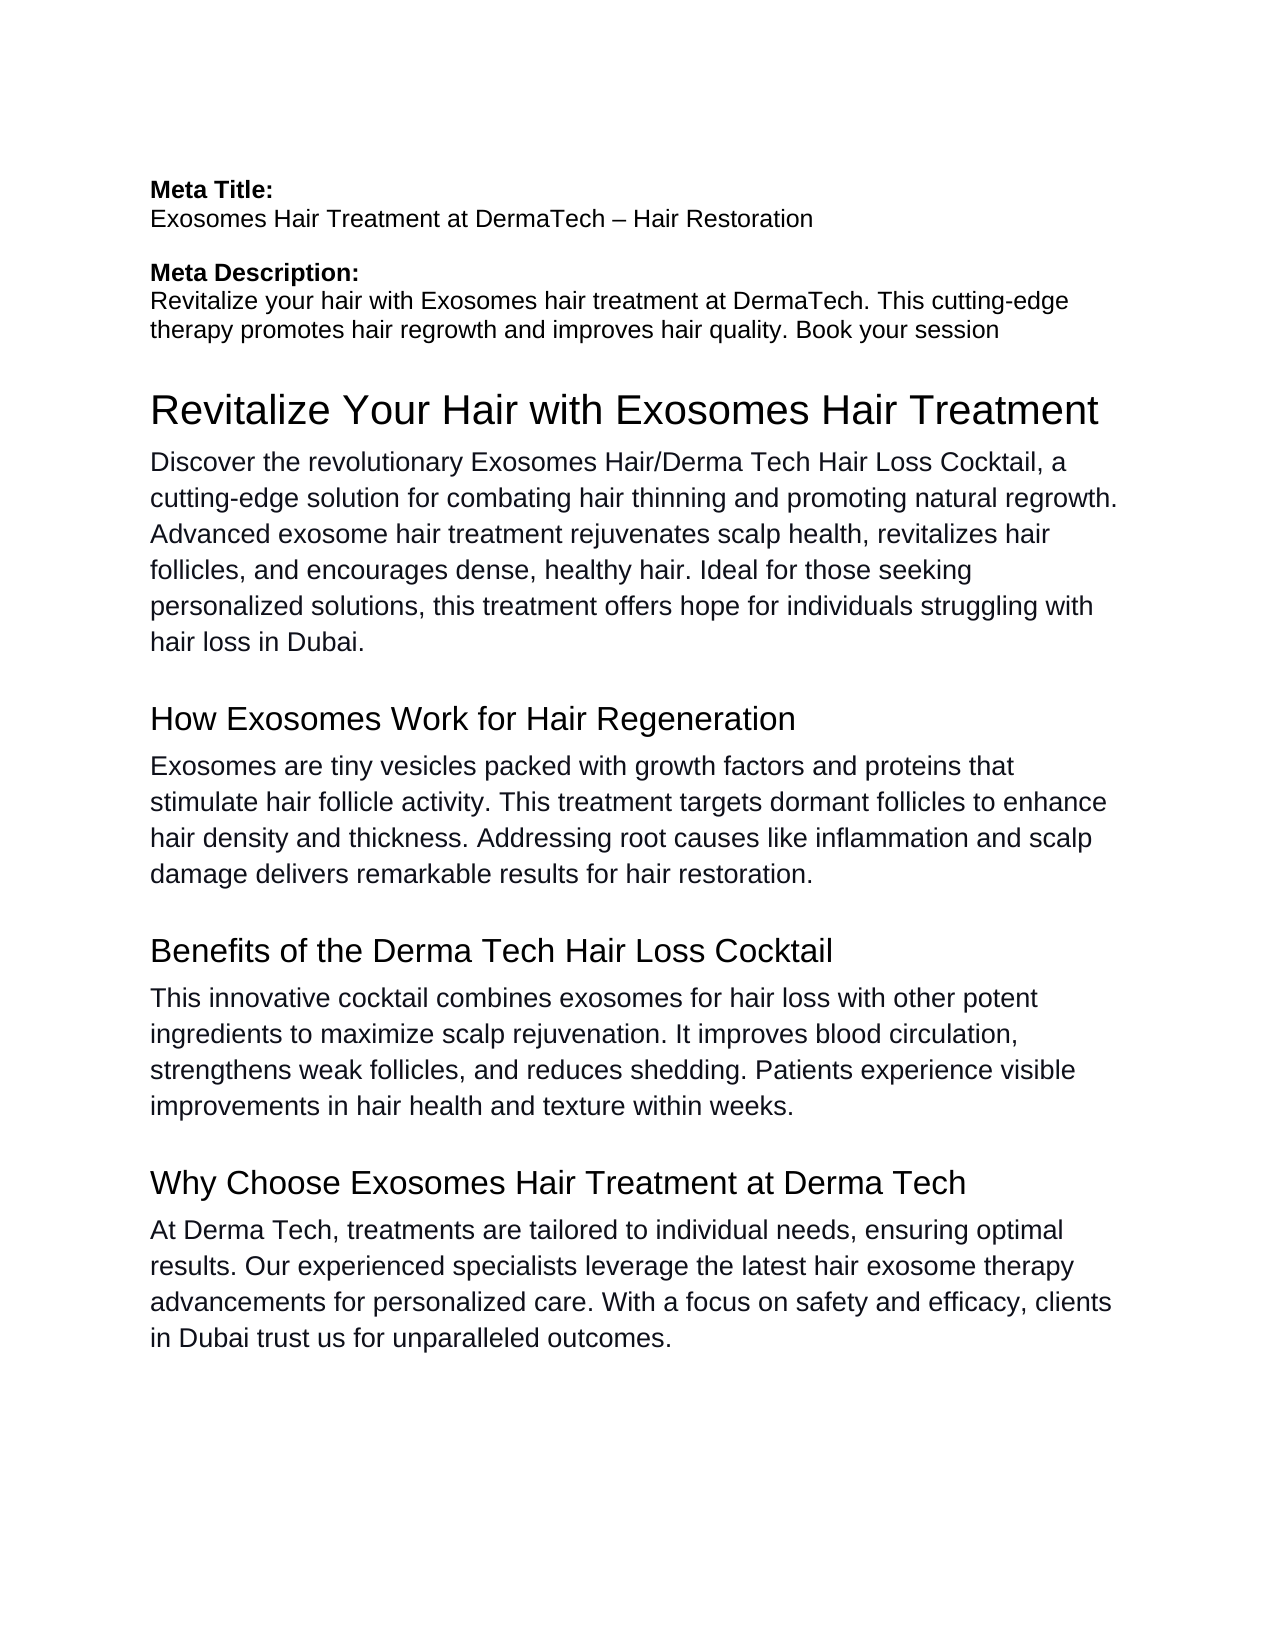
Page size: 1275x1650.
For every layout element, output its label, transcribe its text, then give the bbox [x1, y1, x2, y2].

subtitle Why Choose Exosomes Hair Treatment at Derma Tech [150, 1163, 1125, 1202]
text This innovative cocktail combines exosomes for hair loss with other potent ingredients to maximize scalp rejuvenation. It improves blood circulation, strengthens weak follicles, and reduces shedding. Patients experience visible improvements in hair health and texture within weeks. [150, 982, 1125, 1121]
subtitle Benefits of the Derma Tech Hair Loss Cocktail [150, 931, 1125, 969]
subtitle Meta Title: Exosomes Hair Treatment at DermaTech – Hair Restoration [150, 175, 1125, 232]
text Discover the revolutionary Exosomes Hair/Derma Tech Hair Loss Cocktail, a cutting-edge solution for combating hair thinning and promoting natural regrowth. Advanced exosome hair treatment rejuvenates scalp health, revitalizes hair follicles, and encourages dense, healthy hair. Ideal for those seeking personalized solutions, this treatment offers hope for individuals struggling with hair loss in Dubai. [150, 446, 1125, 657]
text At Derma Tech, treatments are tailored to individual needs, ensuring optimal results. Our experienced specialists leverage the latest hair exosome therapy advancements for personalized care. With a focus on safety and efficacy, clients in Dubai trust us for unparalleled outcomes. [150, 1214, 1125, 1353]
text Exosomes are tiny vesicles packed with growth factors and proteins that stimulate hair follicle activity. This treatment targets dormant follicles to enhance hair density and thickness. Addressing root causes like inflammation and scalp damage delivers remarkable results for hair restoration. [150, 750, 1125, 889]
subtitle Revitalize Your Hair with Exosomes Hair Treatment [150, 385, 1125, 433]
subtitle How Exosomes Work for Hair Regeneration [150, 699, 1125, 737]
subtitle Meta Description: Revitalize your hair with Exosomes hair treatment at DermaTech. This cutting-edge therapy promotes hair regrowth and improves hair quality. Book your session [150, 257, 1125, 344]
